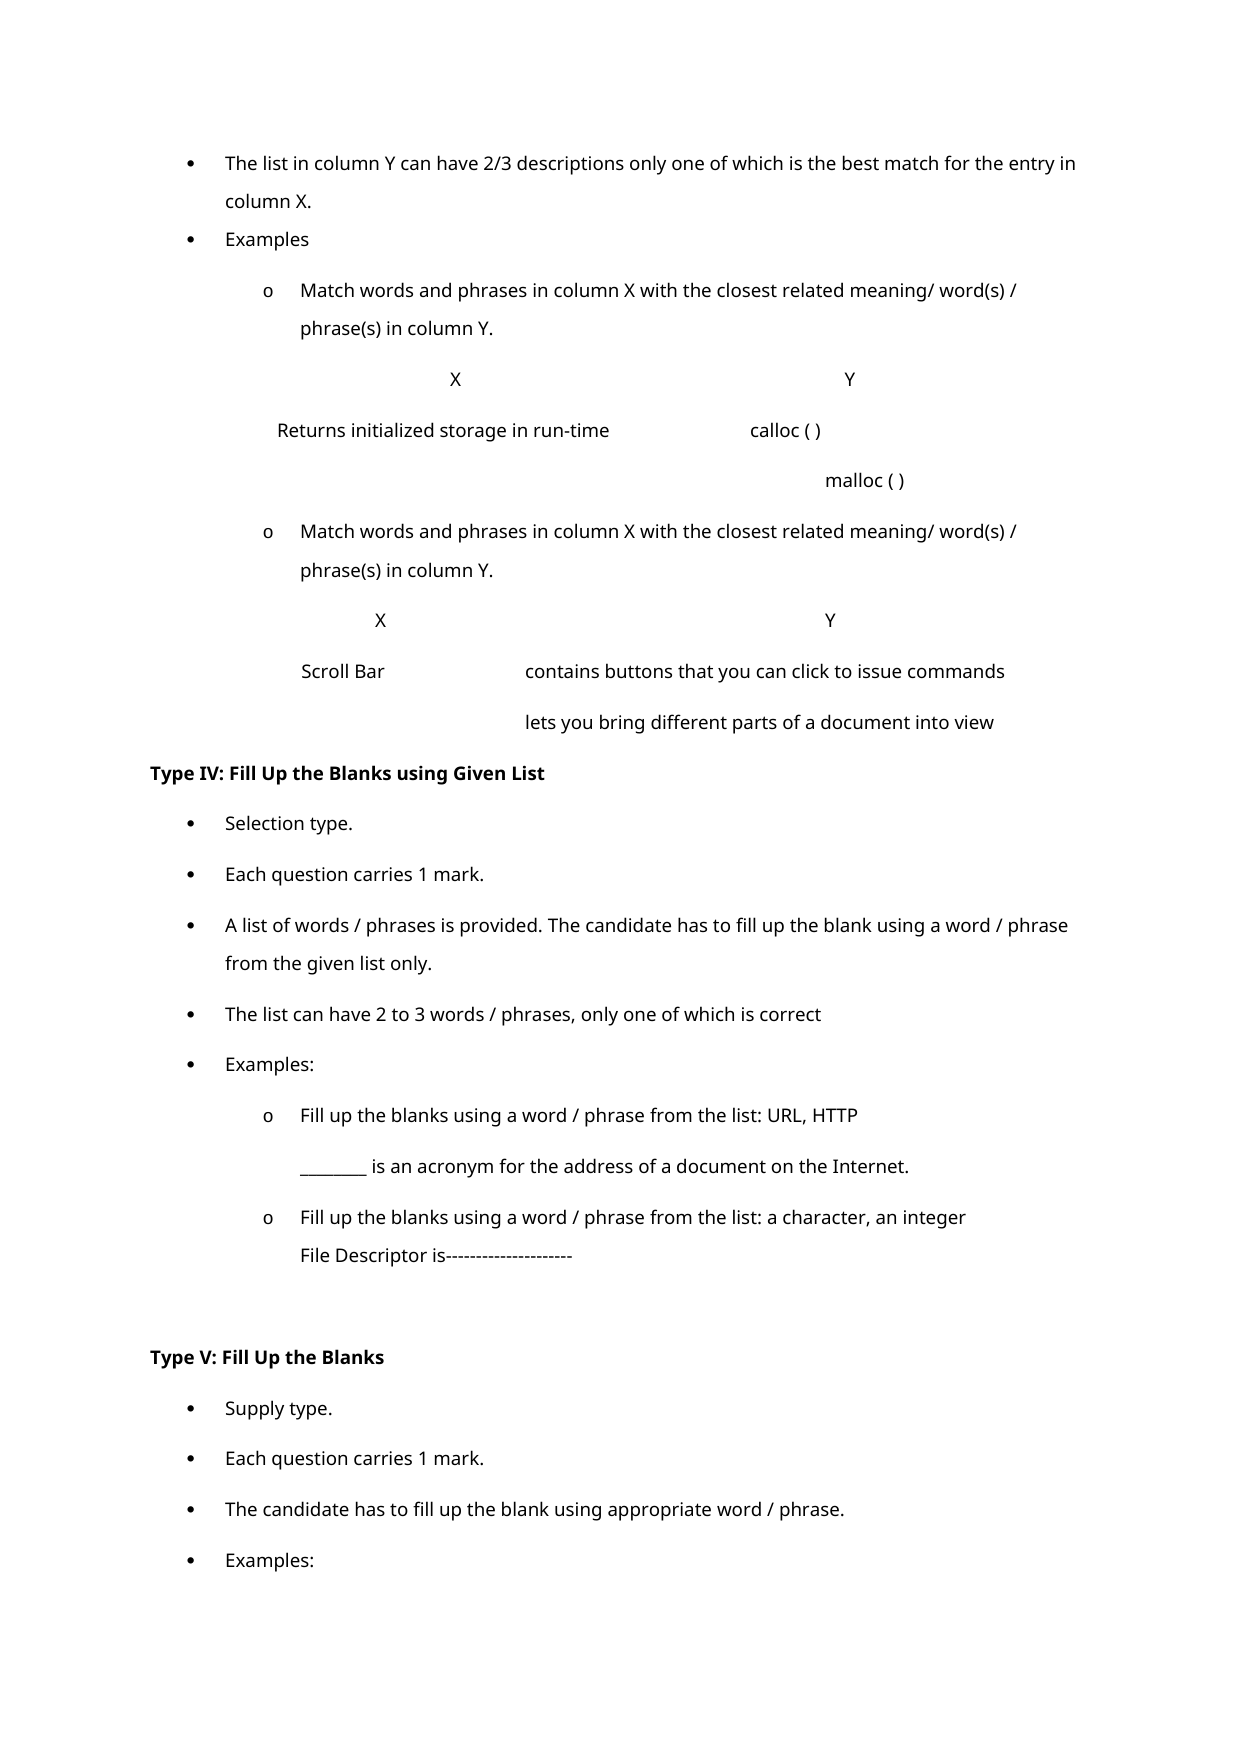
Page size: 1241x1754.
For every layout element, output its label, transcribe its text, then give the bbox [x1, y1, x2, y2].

list Fill up the blanks using a word / phrase from the list: URL, HTTP [262, 1102, 1090, 1128]
list Each question carries 1 mark. [187, 861, 1090, 887]
text Type V: Fill Up the Blanks [150, 1344, 1090, 1370]
list Supply type. [187, 1395, 1090, 1421]
text X Y [300, 608, 1090, 633]
list Examples: [187, 1052, 1090, 1077]
list Fill up the blanks using a word / phrase from the list: a character, an integer [262, 1204, 1090, 1230]
list Match words and phrases in column X with the closest related meaning/ word(s) / phrase(s) in column Y. [262, 277, 1090, 341]
list A list of words / phrases is provided. The candidate has to fill up the blank using a word / phrase from the given list only. [187, 912, 1090, 976]
text Scroll Bar contains buttons that you can click to issue commands [150, 658, 1090, 684]
list Examples: [187, 1547, 1090, 1573]
text X Y [375, 366, 1090, 392]
list File Descriptor is--------------------- [225, 1243, 1090, 1268]
list Match words and phrases in column X with the closest related meaning/ word(s) / phrase(s) in column Y. [262, 518, 1090, 582]
list Selection type. [187, 811, 1090, 836]
list Each question carries 1 mark. [187, 1446, 1090, 1471]
list The list in column Y can have 2/3 descriptions only one of which is the best match for the entry in column X. [187, 150, 1090, 214]
text Returns initialized storage in run-time calloc ( ) [150, 417, 1090, 443]
text lets you bring different parts of a document into view [150, 709, 1090, 735]
text ________ is an acronym for the address of a document on the Internet. [300, 1153, 1090, 1179]
list The candidate has to fill up the blank using appropriate word / phrase. [187, 1496, 1090, 1522]
text malloc ( ) [150, 468, 1090, 493]
text Type IV: Fill Up the Blanks using Given List [150, 760, 1090, 785]
list The list can have 2 to 3 words / phrases, only one of which is correct [187, 1001, 1090, 1027]
list Examples [187, 226, 1090, 252]
